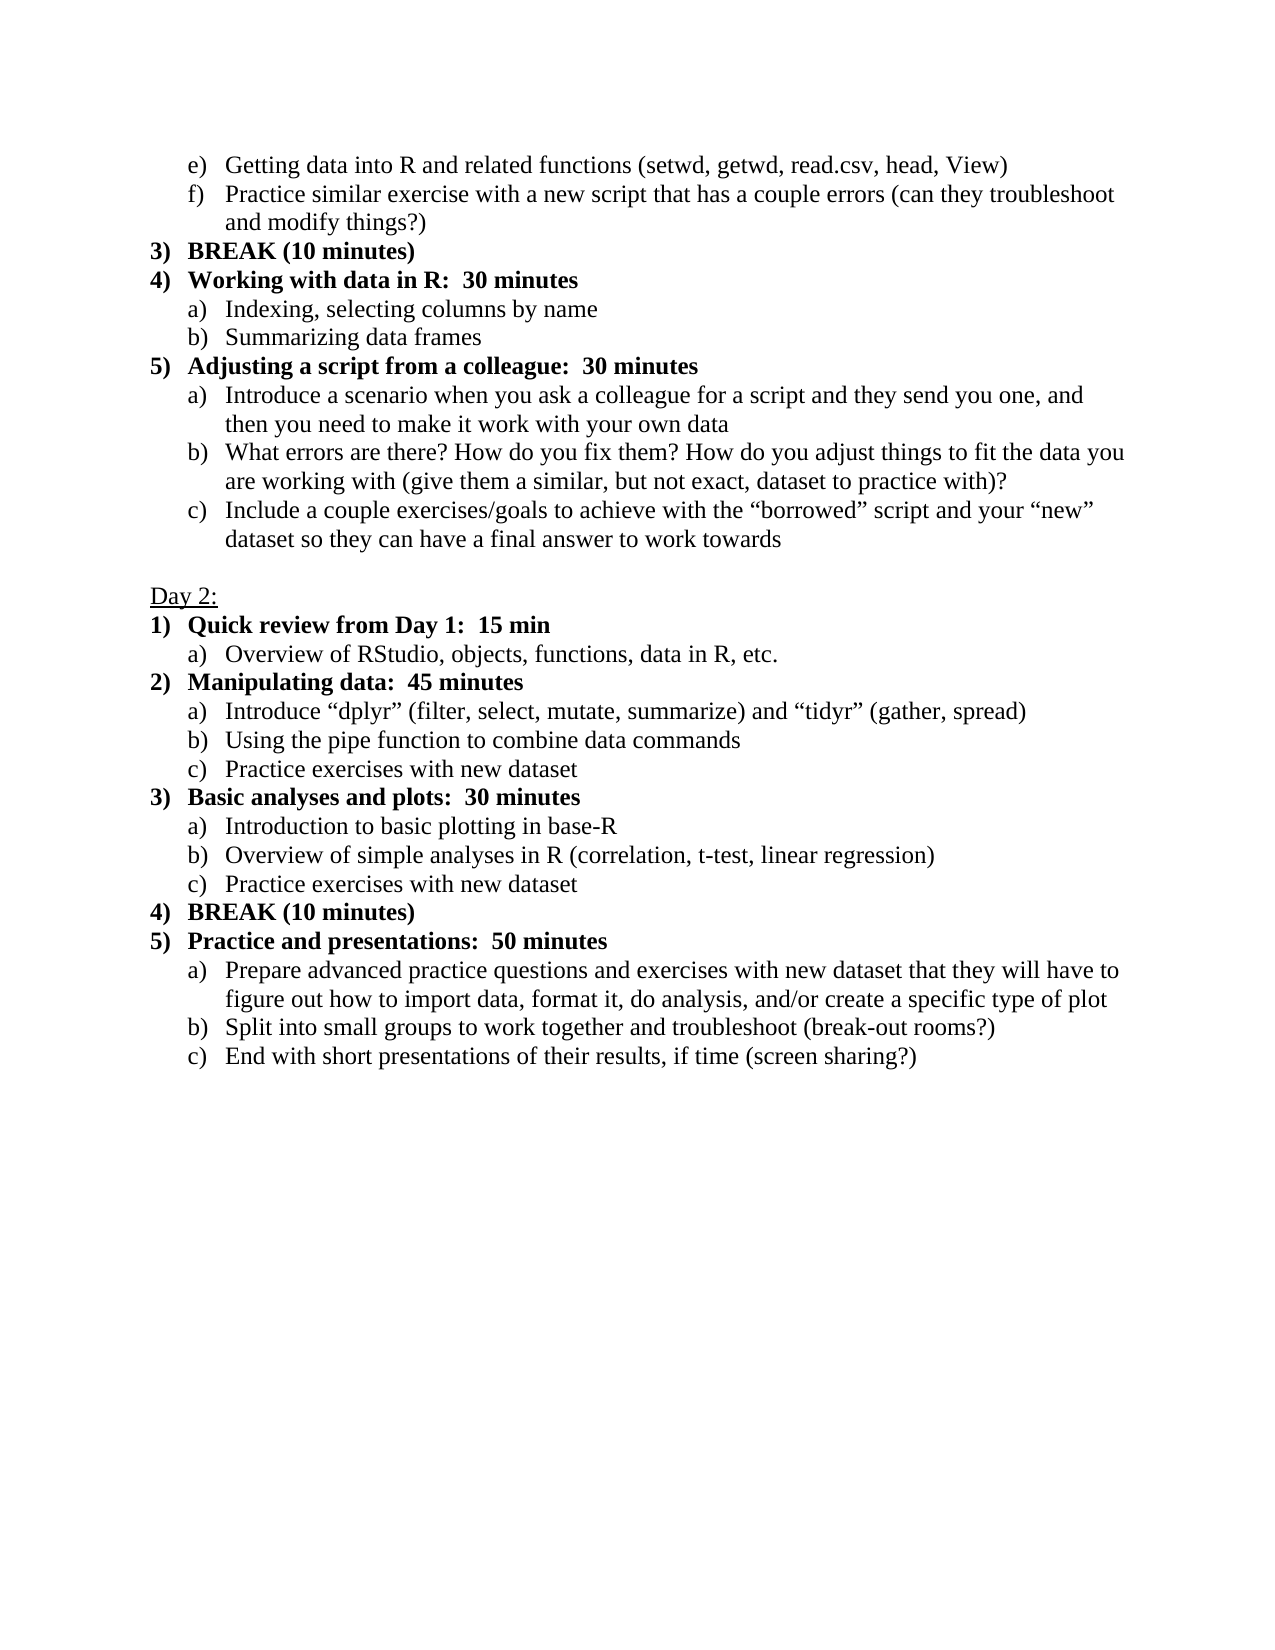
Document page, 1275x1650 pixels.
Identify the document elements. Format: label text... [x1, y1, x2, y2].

list Basic analyses and plots: 30 minutes [150, 782, 1125, 811]
list Working with data in R: 30 minutes [150, 265, 1125, 294]
list BREAK (10 minutes) [150, 897, 1125, 926]
list What errors are there? How do you fix them? How do you adjust things to fit the data you are working with (give them a similar, but not exact, dataset to practice with)? [187, 437, 1125, 495]
list Practice exercises with new dataset [187, 754, 1125, 782]
list Using the pipe function to combine data commands [187, 725, 1125, 754]
list Adjusting a script from a colleague: 30 minutes [150, 351, 1125, 380]
list Summarizing data frames [187, 322, 1125, 351]
list Practice and presentations: 50 minutes [150, 926, 1125, 955]
list Introduce “dplyr” (filter, select, mutate, summarize) and “tidyr” (gather, spread) [187, 696, 1125, 725]
list Getting data into R and related functions (setwd, getwd, read.csv, head, View) [187, 150, 1125, 179]
list Split into small groups to work together and troubleshoot (break-out rooms?) [187, 1012, 1125, 1041]
list Practice exercises with new dataset [187, 869, 1125, 897]
list Overview of RStudio, objects, functions, data in R, etc. [187, 639, 1125, 667]
list Practice similar exercise with a new script that has a couple errors (can they troubleshoot and modify things?) [187, 179, 1125, 236]
list End with short presentations of their results, if time (screen sharing?) [187, 1041, 1125, 1070]
list Introduce a scenario when you ask a colleague for a script and they send you one, and then you need to make it work with your own data [187, 380, 1125, 437]
list Introduction to basic plotting in base-R [187, 811, 1125, 840]
text Day 2: [150, 581, 1125, 610]
list BREAK (10 minutes) [150, 236, 1125, 265]
list Include a couple exercises/goals to achieve with the “borrowed” script and your “new” dataset so they can have a final answer to work towards [187, 495, 1125, 552]
list Overview of simple analyses in R (correlation, t-test, linear regression) [187, 840, 1125, 869]
list Indexing, selecting columns by name [187, 294, 1125, 322]
list Prepare advanced practice questions and exercises with new dataset that they will have to figure out how to import data, format it, do analysis, and/or create a specific type of plot [187, 955, 1125, 1012]
list Manipulating data: 45 minutes [150, 667, 1125, 696]
list Quick review from Day 1: 15 min [150, 610, 1125, 639]
